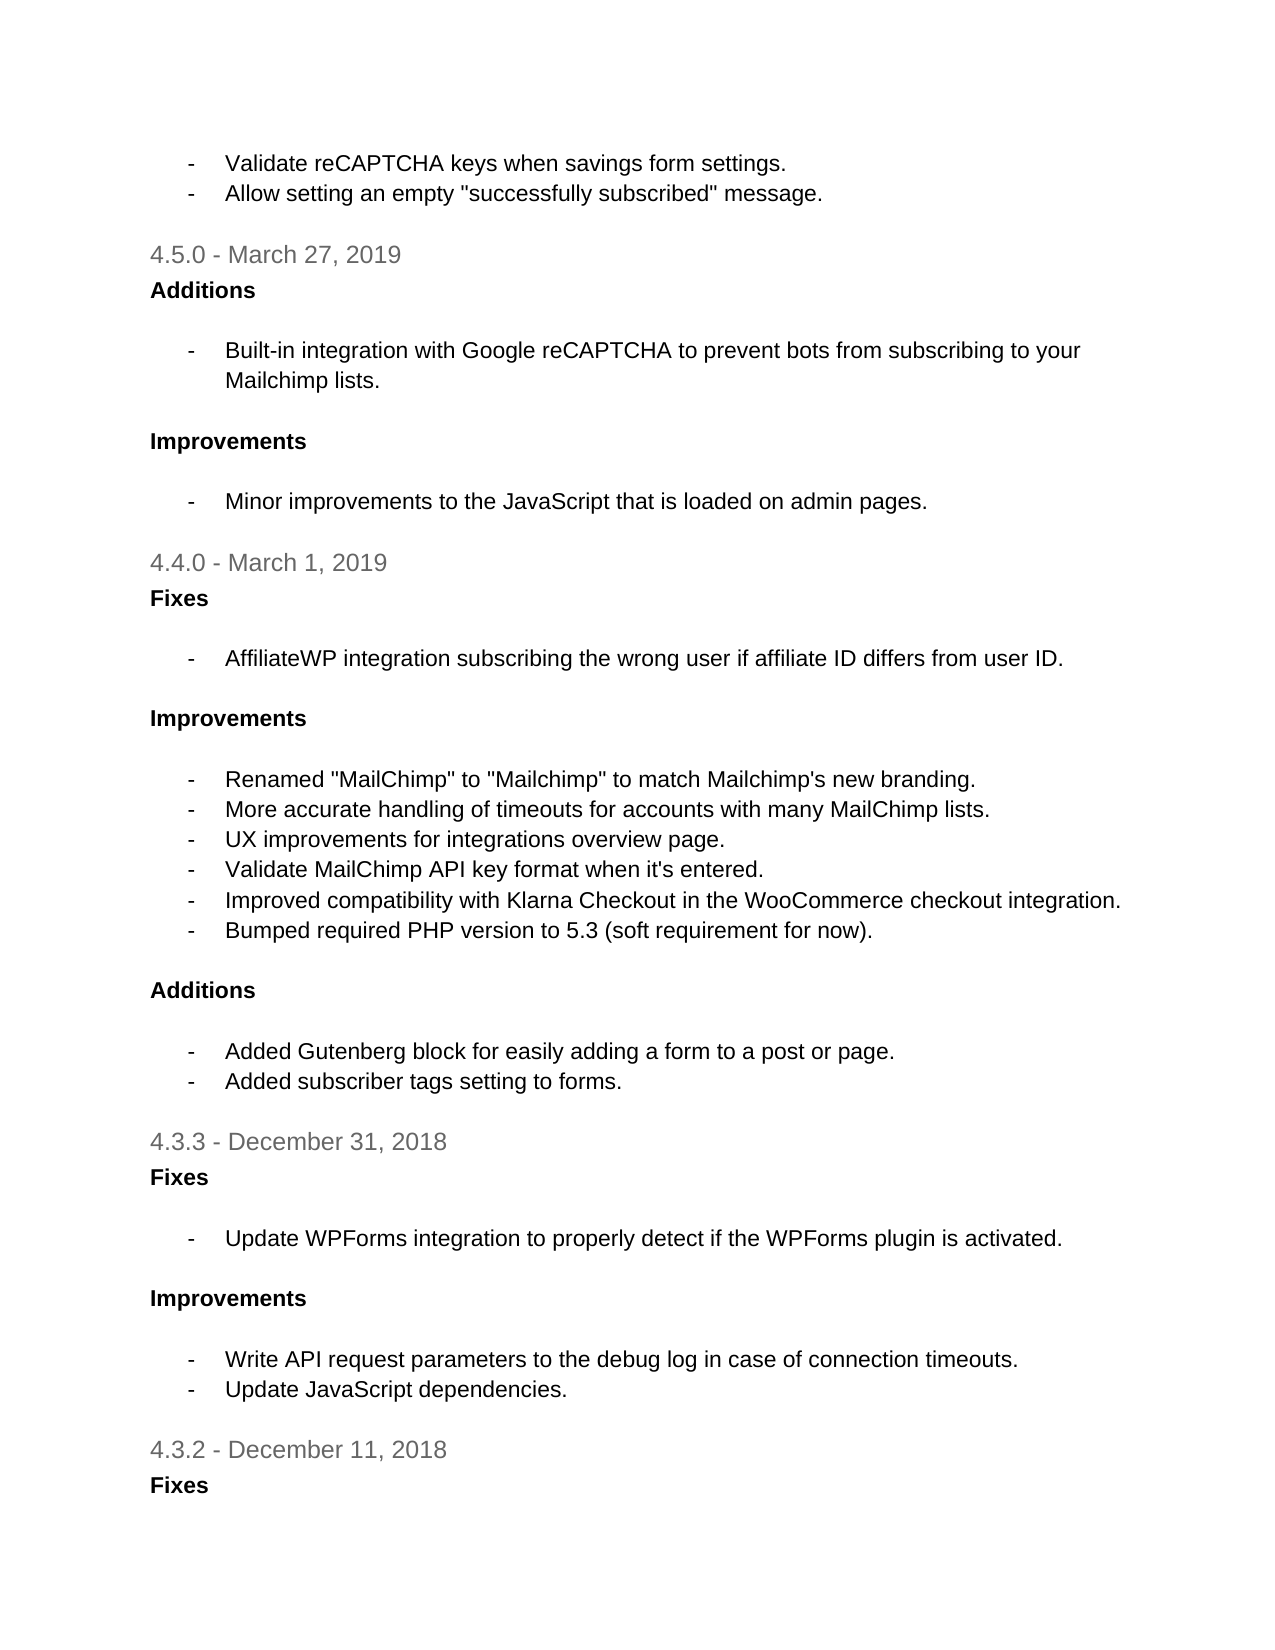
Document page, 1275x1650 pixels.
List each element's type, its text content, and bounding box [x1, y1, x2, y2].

list UX improvements for integrations overview page. [187, 826, 1125, 853]
list Bumped required PHP version to 5.3 (soft requirement for now). [187, 917, 1125, 943]
list More accurate handling of timeouts for accounts with many MailChimp lists. [187, 796, 1125, 822]
list Added subscriber tags setting to forms. [187, 1068, 1125, 1094]
subtitle 4.3.3 - December 31, 2018 [150, 1127, 1125, 1156]
text Improvements [150, 1285, 1125, 1312]
list Built-in integration with Google reCAPTCHA to prevent bots from subscribing to your Mailchimp lists. [187, 337, 1125, 394]
list Allow setting an empty "successfully subscribed" message. [187, 180, 1125, 207]
list Validate reCAPTCHA keys when savings form settings. [187, 150, 1125, 176]
list Added Gutenberg block for easily adding a form to a post or page. [187, 1038, 1125, 1064]
text Fixes [150, 1472, 1125, 1499]
list Update JavaScript dependencies. [187, 1376, 1125, 1402]
list Improved compatibility with Klarna Checkout in the WooCommerce checkout integration. [187, 887, 1125, 913]
list Validate MailChimp API key format when it's entered. [187, 856, 1125, 883]
subtitle 4.4.0 - March 1, 2019 [150, 547, 1125, 576]
text Additions [150, 977, 1125, 1004]
text Fixes [150, 584, 1125, 611]
list Update WPForms integration to properly detect if the WPForms plugin is activated. [187, 1225, 1125, 1251]
list Write API request parameters to the debug log in case of connection timeouts. [187, 1346, 1125, 1372]
text Additions [150, 277, 1125, 303]
subtitle 4.3.2 - December 11, 2018 [150, 1435, 1125, 1464]
text Improvements [150, 428, 1125, 454]
list Minor improvements to the JavaScript that is loaded on admin pages. [187, 488, 1125, 514]
subtitle 4.5.0 - March 27, 2019 [150, 239, 1125, 268]
text Fixes [150, 1164, 1125, 1191]
list AffiliateWP integration subscribing the wrong user if affiliate ID differs from user ID. [187, 645, 1125, 671]
list Renamed "MailChimp" to "Mailchimp" to match Mailchimp's new branding. [187, 766, 1125, 792]
text Improvements [150, 705, 1125, 732]
